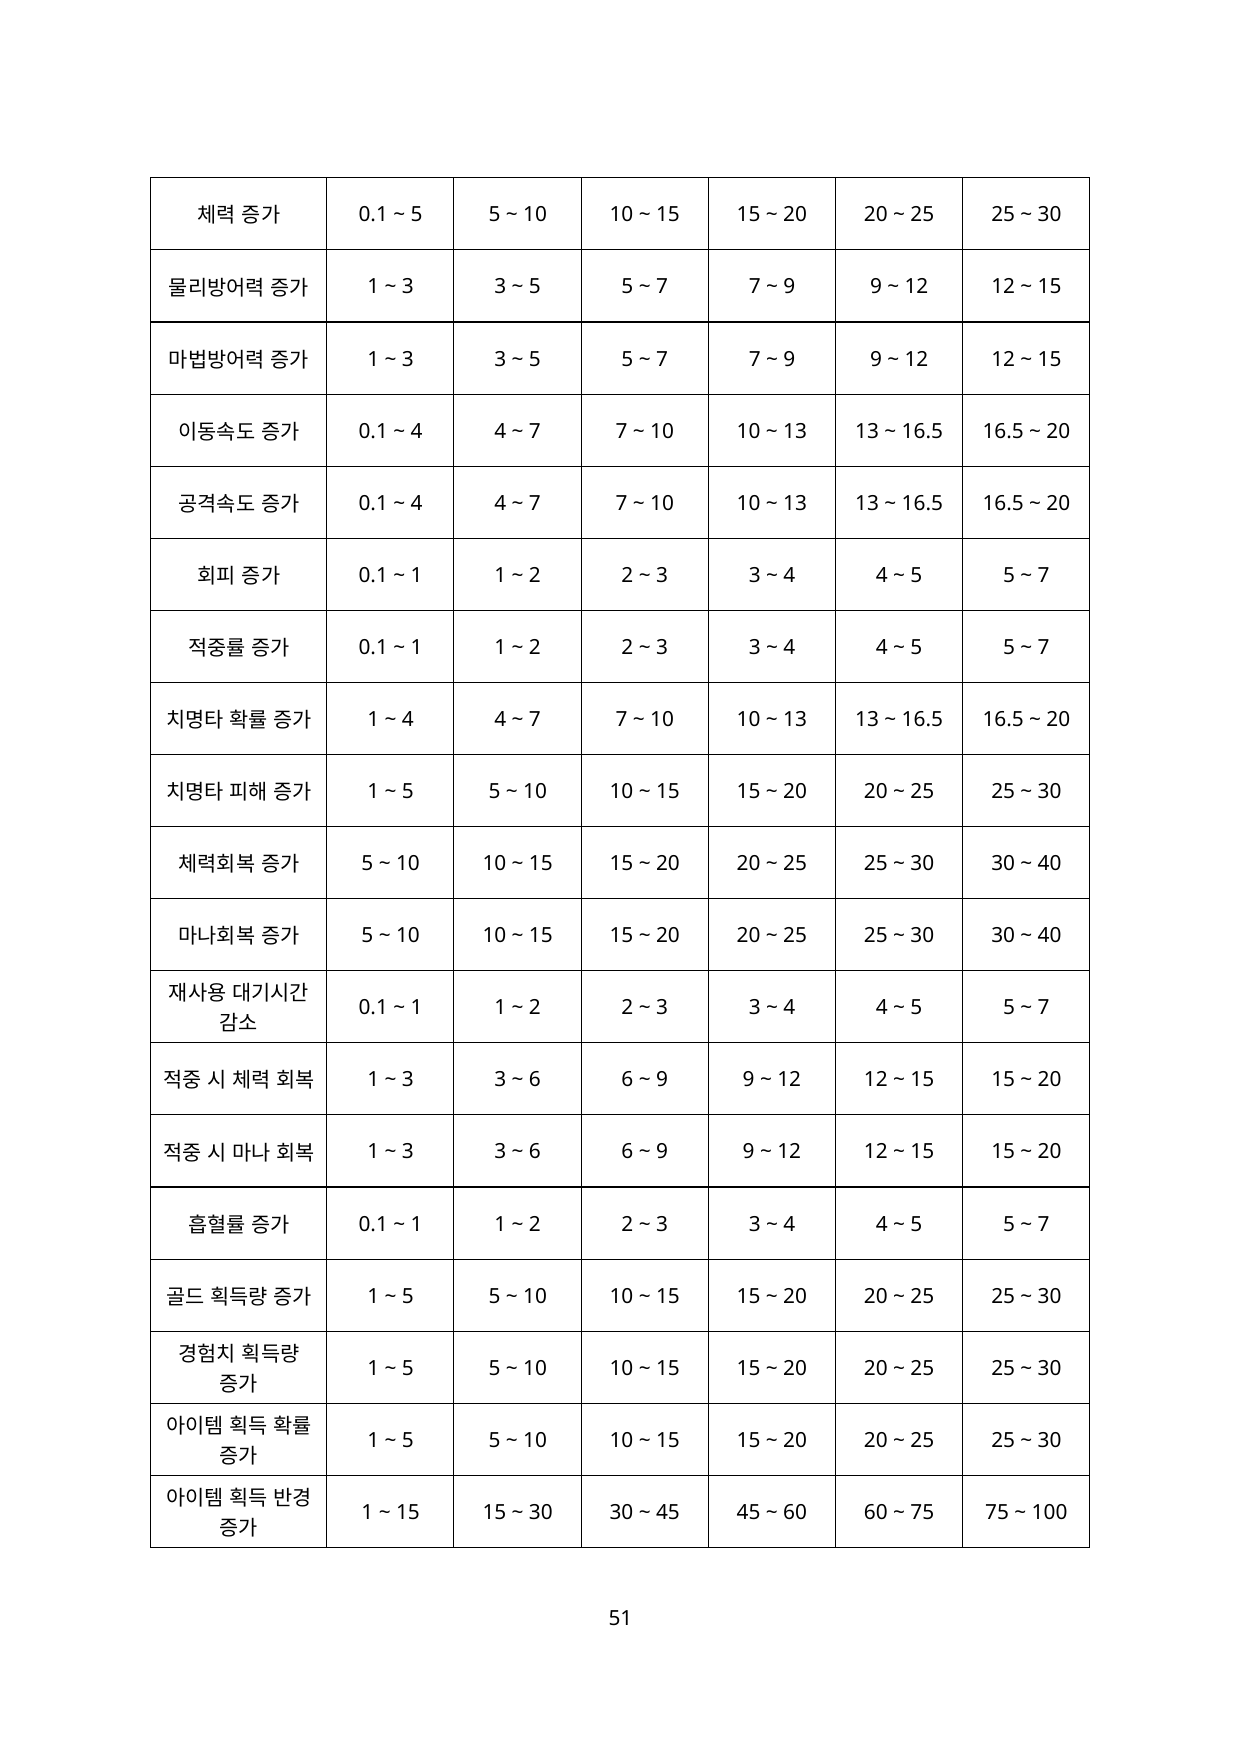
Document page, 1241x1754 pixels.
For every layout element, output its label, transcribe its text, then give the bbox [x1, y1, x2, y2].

table_cell 1 ~ 2 [454, 539, 581, 610]
table_cell 3 ~ 6 [454, 1043, 581, 1114]
table_cell 12 ~ 15 [963, 250, 1089, 321]
table_cell 1 ~ 5 [327, 1404, 453, 1475]
table_cell 4 ~ 5 [836, 971, 962, 1042]
table_cell 25 ~ 30 [963, 1332, 1089, 1403]
table_cell 회피 증가 [151, 539, 326, 610]
table_cell 5 ~ 7 [963, 971, 1089, 1042]
table_cell 3 ~ 4 [709, 971, 835, 1042]
table_cell 25 ~ 30 [963, 755, 1089, 826]
table_cell 7 ~ 10 [582, 395, 708, 466]
table_cell 1 ~ 3 [327, 1115, 453, 1186]
table_cell 30 ~ 40 [963, 899, 1089, 970]
table_cell 5 ~ 10 [454, 1404, 581, 1475]
table_cell 5 ~ 10 [454, 1260, 581, 1331]
table_cell 16.5 ~ 20 [963, 467, 1089, 538]
table_cell 20 ~ 25 [836, 1404, 962, 1475]
table_cell 7 ~ 9 [709, 323, 835, 393]
table_cell 1 ~ 5 [327, 1332, 453, 1403]
table_cell 아이템 획득 확률 증가 [151, 1404, 326, 1475]
table_cell 10 ~ 15 [582, 1332, 708, 1403]
table_cell 2 ~ 3 [582, 611, 708, 682]
table_cell 흡혈률 증가 [151, 1188, 326, 1258]
table_cell 20 ~ 25 [709, 899, 835, 970]
table_cell 체력회복 증가 [151, 827, 326, 898]
table_cell 5 ~ 7 [582, 250, 708, 321]
table_cell 5 ~ 10 [454, 178, 581, 249]
table_cell 12 ~ 15 [836, 1043, 962, 1114]
table_cell 10 ~ 13 [709, 467, 835, 538]
table_cell 5 ~ 7 [963, 611, 1089, 682]
table_cell 마나회복 증가 [151, 899, 326, 970]
table_cell 15 ~ 20 [709, 1332, 835, 1403]
table_cell 5 ~ 7 [582, 323, 708, 393]
table_cell 12 ~ 15 [963, 323, 1089, 393]
table_cell 1 ~ 2 [454, 1188, 581, 1258]
table_cell 0.1 ~ 1 [327, 1188, 453, 1258]
table_cell 20 ~ 25 [709, 827, 835, 898]
table_cell 25 ~ 30 [963, 1260, 1089, 1331]
table_cell 13 ~ 16.5 [836, 683, 962, 754]
table_cell 적중 시 마나 회복 [151, 1115, 326, 1186]
table_cell 경험치 획득량 증가 [151, 1332, 326, 1403]
table_cell 1 ~ 5 [327, 1260, 453, 1331]
table_cell 9 ~ 12 [836, 323, 962, 393]
table_cell 20 ~ 25 [836, 755, 962, 826]
table_cell 45 ~ 60 [709, 1476, 835, 1547]
table_cell 15 ~ 20 [963, 1115, 1089, 1186]
table_cell 5 ~ 7 [963, 1188, 1089, 1258]
table_cell 15 ~ 20 [582, 899, 708, 970]
table_cell 3 ~ 4 [709, 611, 835, 682]
table_cell 3 ~ 5 [454, 250, 581, 321]
table_cell 15 ~ 20 [709, 755, 835, 826]
table_cell 13 ~ 16.5 [836, 395, 962, 466]
table_cell 4 ~ 7 [454, 395, 581, 466]
table_cell 1 ~ 4 [327, 683, 453, 754]
table_cell 1 ~ 2 [454, 611, 581, 682]
table_cell 0.1 ~ 5 [327, 178, 453, 249]
table_cell 3 ~ 6 [454, 1115, 581, 1186]
table_cell 재사용 대기시간 감소 [151, 971, 326, 1042]
table_cell 75 ~ 100 [963, 1476, 1089, 1547]
table_cell 10 ~ 13 [709, 395, 835, 466]
table_cell 2 ~ 3 [582, 971, 708, 1042]
table_cell 15 ~ 20 [963, 1043, 1089, 1114]
table_cell 4 ~ 7 [454, 683, 581, 754]
table_cell 9 ~ 12 [836, 250, 962, 321]
table_cell 3 ~ 5 [454, 323, 581, 393]
table_cell 0.1 ~ 4 [327, 467, 453, 538]
table_cell 60 ~ 75 [836, 1476, 962, 1547]
table_cell 10 ~ 15 [582, 178, 708, 249]
table_cell 5 ~ 10 [327, 827, 453, 898]
table_cell 1 ~ 3 [327, 250, 453, 321]
table_cell 0.1 ~ 1 [327, 539, 453, 610]
table_cell 5 ~ 10 [327, 899, 453, 970]
table_cell 15 ~ 20 [709, 178, 835, 249]
table_cell 3 ~ 4 [709, 539, 835, 610]
table_cell 7 ~ 10 [582, 683, 708, 754]
table_cell 마법방어력 증가 [151, 323, 326, 393]
table_cell 25 ~ 30 [836, 827, 962, 898]
table_cell 0.1 ~ 1 [327, 611, 453, 682]
table_cell 1 ~ 15 [327, 1476, 453, 1547]
table_cell 10 ~ 15 [582, 1260, 708, 1331]
table_cell 16.5 ~ 20 [963, 683, 1089, 754]
table_cell 15 ~ 20 [582, 827, 708, 898]
table_cell 13 ~ 16.5 [836, 467, 962, 538]
table_cell 5 ~ 10 [454, 755, 581, 826]
table_cell 7 ~ 10 [582, 467, 708, 538]
table_cell 5 ~ 10 [454, 1332, 581, 1403]
table_cell 16.5 ~ 20 [963, 395, 1089, 466]
table_cell 25 ~ 30 [836, 899, 962, 970]
table_cell 12 ~ 15 [836, 1115, 962, 1186]
table_cell 2 ~ 3 [582, 539, 708, 610]
table_cell 4 ~ 5 [836, 611, 962, 682]
table_cell 30 ~ 45 [582, 1476, 708, 1547]
table_cell 25 ~ 30 [963, 1404, 1089, 1475]
table_cell 20 ~ 25 [836, 1332, 962, 1403]
table_cell 15 ~ 20 [709, 1260, 835, 1331]
table_cell 4 ~ 5 [836, 1188, 962, 1258]
table_cell 4 ~ 7 [454, 467, 581, 538]
table_cell 0.1 ~ 1 [327, 971, 453, 1042]
table_cell 물리방어력 증가 [151, 250, 326, 321]
table_cell 20 ~ 25 [836, 1260, 962, 1331]
table_cell 5 ~ 7 [963, 539, 1089, 610]
table_cell 10 ~ 13 [709, 683, 835, 754]
table_cell 이동속도 증가 [151, 395, 326, 466]
table_cell 10 ~ 15 [582, 1404, 708, 1475]
table_cell 6 ~ 9 [582, 1115, 708, 1186]
table_cell 치명타 피해 증가 [151, 755, 326, 826]
table_cell 체력 증가 [151, 178, 326, 249]
table_cell 공격속도 증가 [151, 467, 326, 538]
table_cell 2 ~ 3 [582, 1188, 708, 1258]
table_cell 1 ~ 3 [327, 1043, 453, 1114]
table_cell 1 ~ 5 [327, 755, 453, 826]
table_cell 10 ~ 15 [582, 755, 708, 826]
table_cell 20 ~ 25 [836, 178, 962, 249]
table_cell 9 ~ 12 [709, 1043, 835, 1114]
table_cell 30 ~ 40 [963, 827, 1089, 898]
table_cell 1 ~ 2 [454, 971, 581, 1042]
table_cell 골드 획득량 증가 [151, 1260, 326, 1331]
table_cell 치명타 확률 증가 [151, 683, 326, 754]
table_cell 15 ~ 30 [454, 1476, 581, 1547]
table_cell 15 ~ 20 [709, 1404, 835, 1475]
table_cell 적중률 증가 [151, 611, 326, 682]
table_cell 4 ~ 5 [836, 539, 962, 610]
table_cell 6 ~ 9 [582, 1043, 708, 1114]
table_cell 10 ~ 15 [454, 827, 581, 898]
table_cell 7 ~ 9 [709, 250, 835, 321]
table_cell 9 ~ 12 [709, 1115, 835, 1186]
table_cell 10 ~ 15 [454, 899, 581, 970]
table_cell 25 ~ 30 [963, 178, 1089, 249]
table_cell 적중 시 체력 회복 [151, 1043, 326, 1114]
table_cell 아이템 획득 반경 증가 [151, 1476, 326, 1547]
table_cell 3 ~ 4 [709, 1188, 835, 1258]
table_cell 1 ~ 3 [327, 323, 453, 393]
table_cell 0.1 ~ 4 [327, 395, 453, 466]
